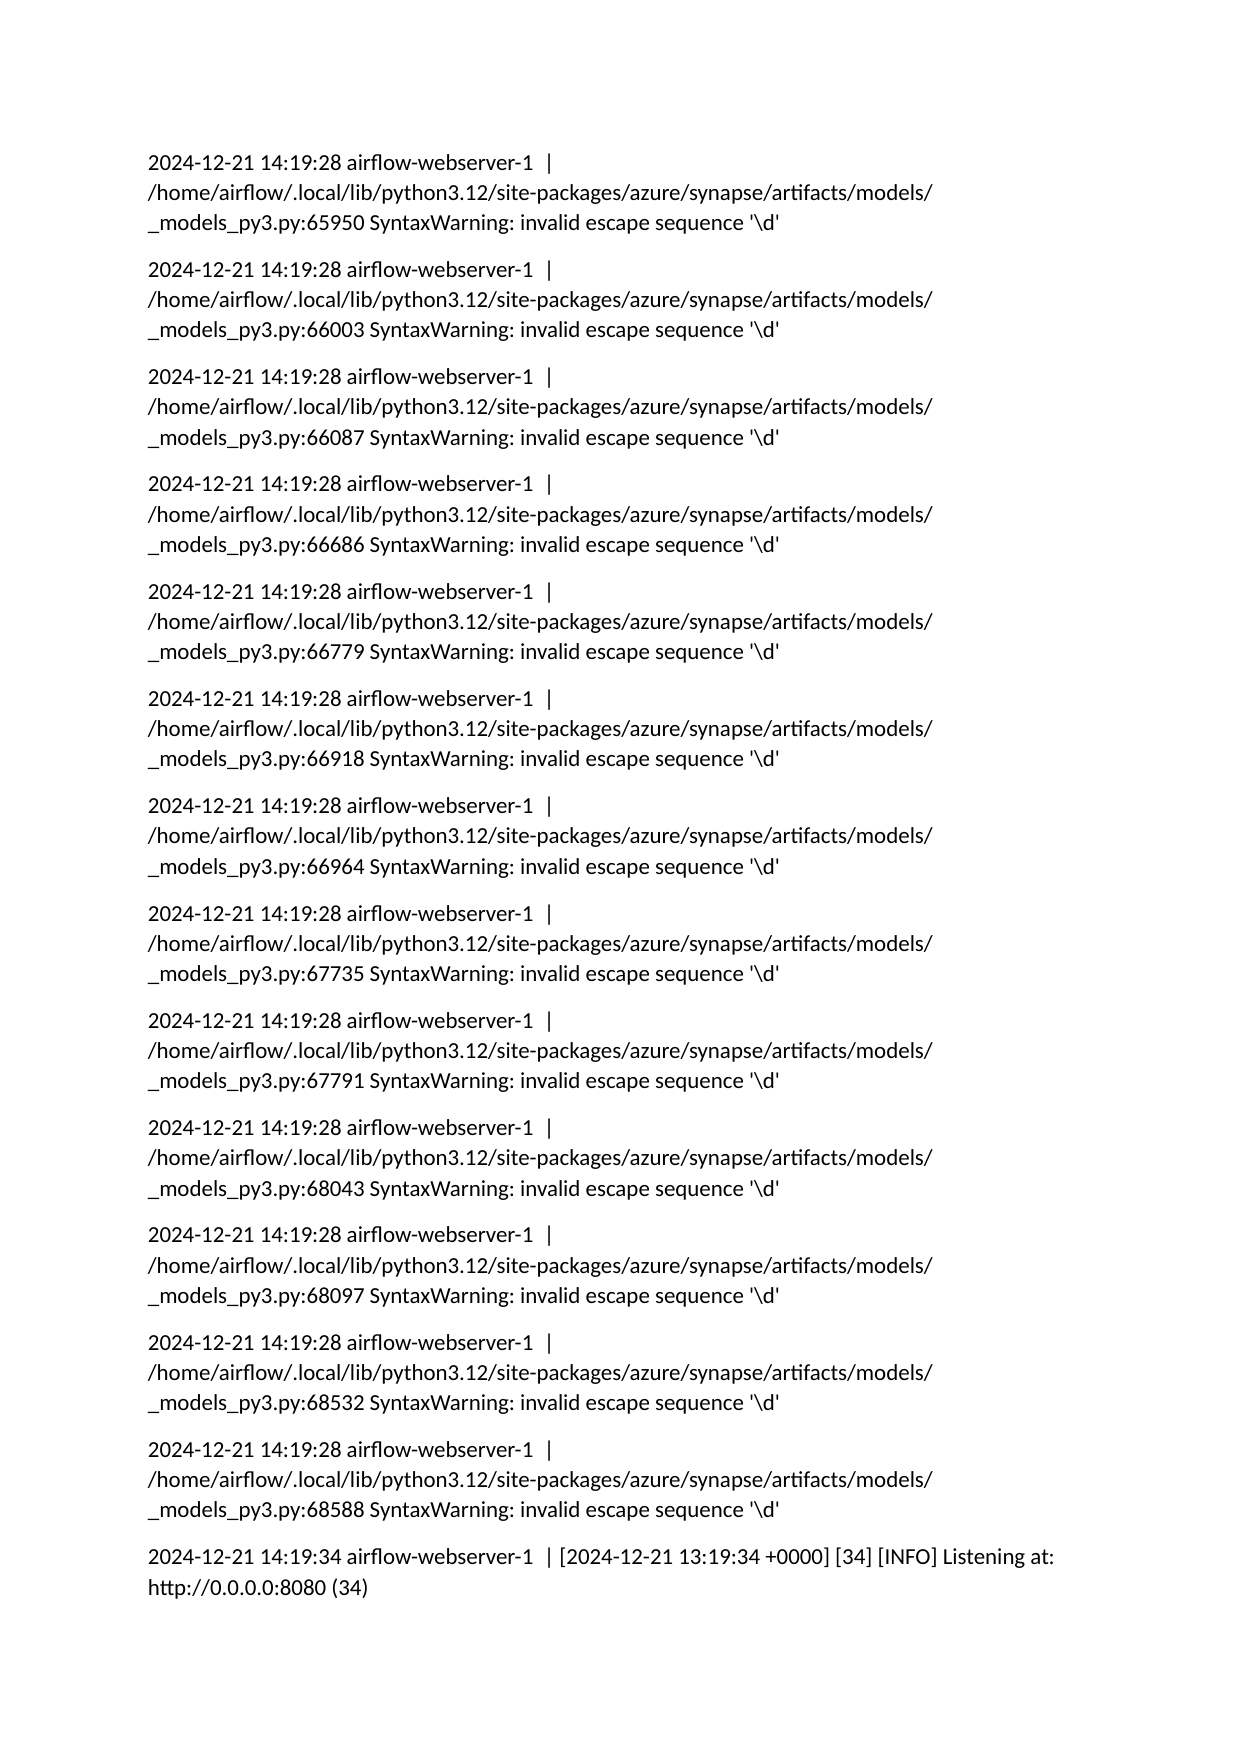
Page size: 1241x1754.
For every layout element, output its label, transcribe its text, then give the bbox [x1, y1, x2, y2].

text 2024-12-21 14:19:28 airflow-webserver-1 | /home/airflow/.local/lib/python3.12/site-packages/azure/synapse/artifacts/models/_models_py3.py:68588 SyntaxWarning: invalid escape sequence '\d' [148, 1435, 1093, 1523]
text 2024-12-21 14:19:28 airflow-webserver-1 | /home/airflow/.local/lib/python3.12/site-packages/azure/synapse/artifacts/models/_models_py3.py:66964 SyntaxWarning: invalid escape sequence '\d' [148, 791, 1093, 880]
text 2024-12-21 14:19:28 airflow-webserver-1 | /home/airflow/.local/lib/python3.12/site-packages/azure/synapse/artifacts/models/_models_py3.py:67791 SyntaxWarning: invalid escape sequence '\d' [148, 1006, 1093, 1094]
text 2024-12-21 14:19:28 airflow-webserver-1 | /home/airflow/.local/lib/python3.12/site-packages/azure/synapse/artifacts/models/_models_py3.py:67735 SyntaxWarning: invalid escape sequence '\d' [148, 899, 1093, 987]
text 2024-12-21 14:19:28 airflow-webserver-1 | /home/airflow/.local/lib/python3.12/site-packages/azure/synapse/artifacts/models/_models_py3.py:68532 SyntaxWarning: invalid escape sequence '\d' [148, 1328, 1093, 1416]
text 2024-12-21 14:19:28 airflow-webserver-1 | /home/airflow/.local/lib/python3.12/site-packages/azure/synapse/artifacts/models/_models_py3.py:66686 SyntaxWarning: invalid escape sequence '\d' [148, 469, 1093, 558]
text 2024-12-21 14:19:28 airflow-webserver-1 | /home/airflow/.local/lib/python3.12/site-packages/azure/synapse/artifacts/models/_models_py3.py:66087 SyntaxWarning: invalid escape sequence '\d' [148, 362, 1093, 451]
text 2024-12-21 14:19:28 airflow-webserver-1 | /home/airflow/.local/lib/python3.12/site-packages/azure/synapse/artifacts/models/_models_py3.py:66918 SyntaxWarning: invalid escape sequence '\d' [148, 684, 1093, 772]
text 2024-12-21 14:19:28 airflow-webserver-1 | /home/airflow/.local/lib/python3.12/site-packages/azure/synapse/artifacts/models/_models_py3.py:66003 SyntaxWarning: invalid escape sequence '\d' [148, 255, 1093, 343]
text 2024-12-21 14:19:34 airflow-webserver-1 | [2024-12-21 13:19:34 +0000] [34] [INFO] Listening at: http://0.0.0.0:8080 (34) [148, 1542, 1093, 1601]
text 2024-12-21 14:19:28 airflow-webserver-1 | /home/airflow/.local/lib/python3.12/site-packages/azure/synapse/artifacts/models/_models_py3.py:68097 SyntaxWarning: invalid escape sequence '\d' [148, 1221, 1093, 1309]
text 2024-12-21 14:19:28 airflow-webserver-1 | /home/airflow/.local/lib/python3.12/site-packages/azure/synapse/artifacts/models/_models_py3.py:66779 SyntaxWarning: invalid escape sequence '\d' [148, 577, 1093, 665]
text 2024-12-21 14:19:28 airflow-webserver-1 | /home/airflow/.local/lib/python3.12/site-packages/azure/synapse/artifacts/models/_models_py3.py:65950 SyntaxWarning: invalid escape sequence '\d' [148, 148, 1093, 236]
text 2024-12-21 14:19:28 airflow-webserver-1 | /home/airflow/.local/lib/python3.12/site-packages/azure/synapse/artifacts/models/_models_py3.py:68043 SyntaxWarning: invalid escape sequence '\d' [148, 1113, 1093, 1202]
